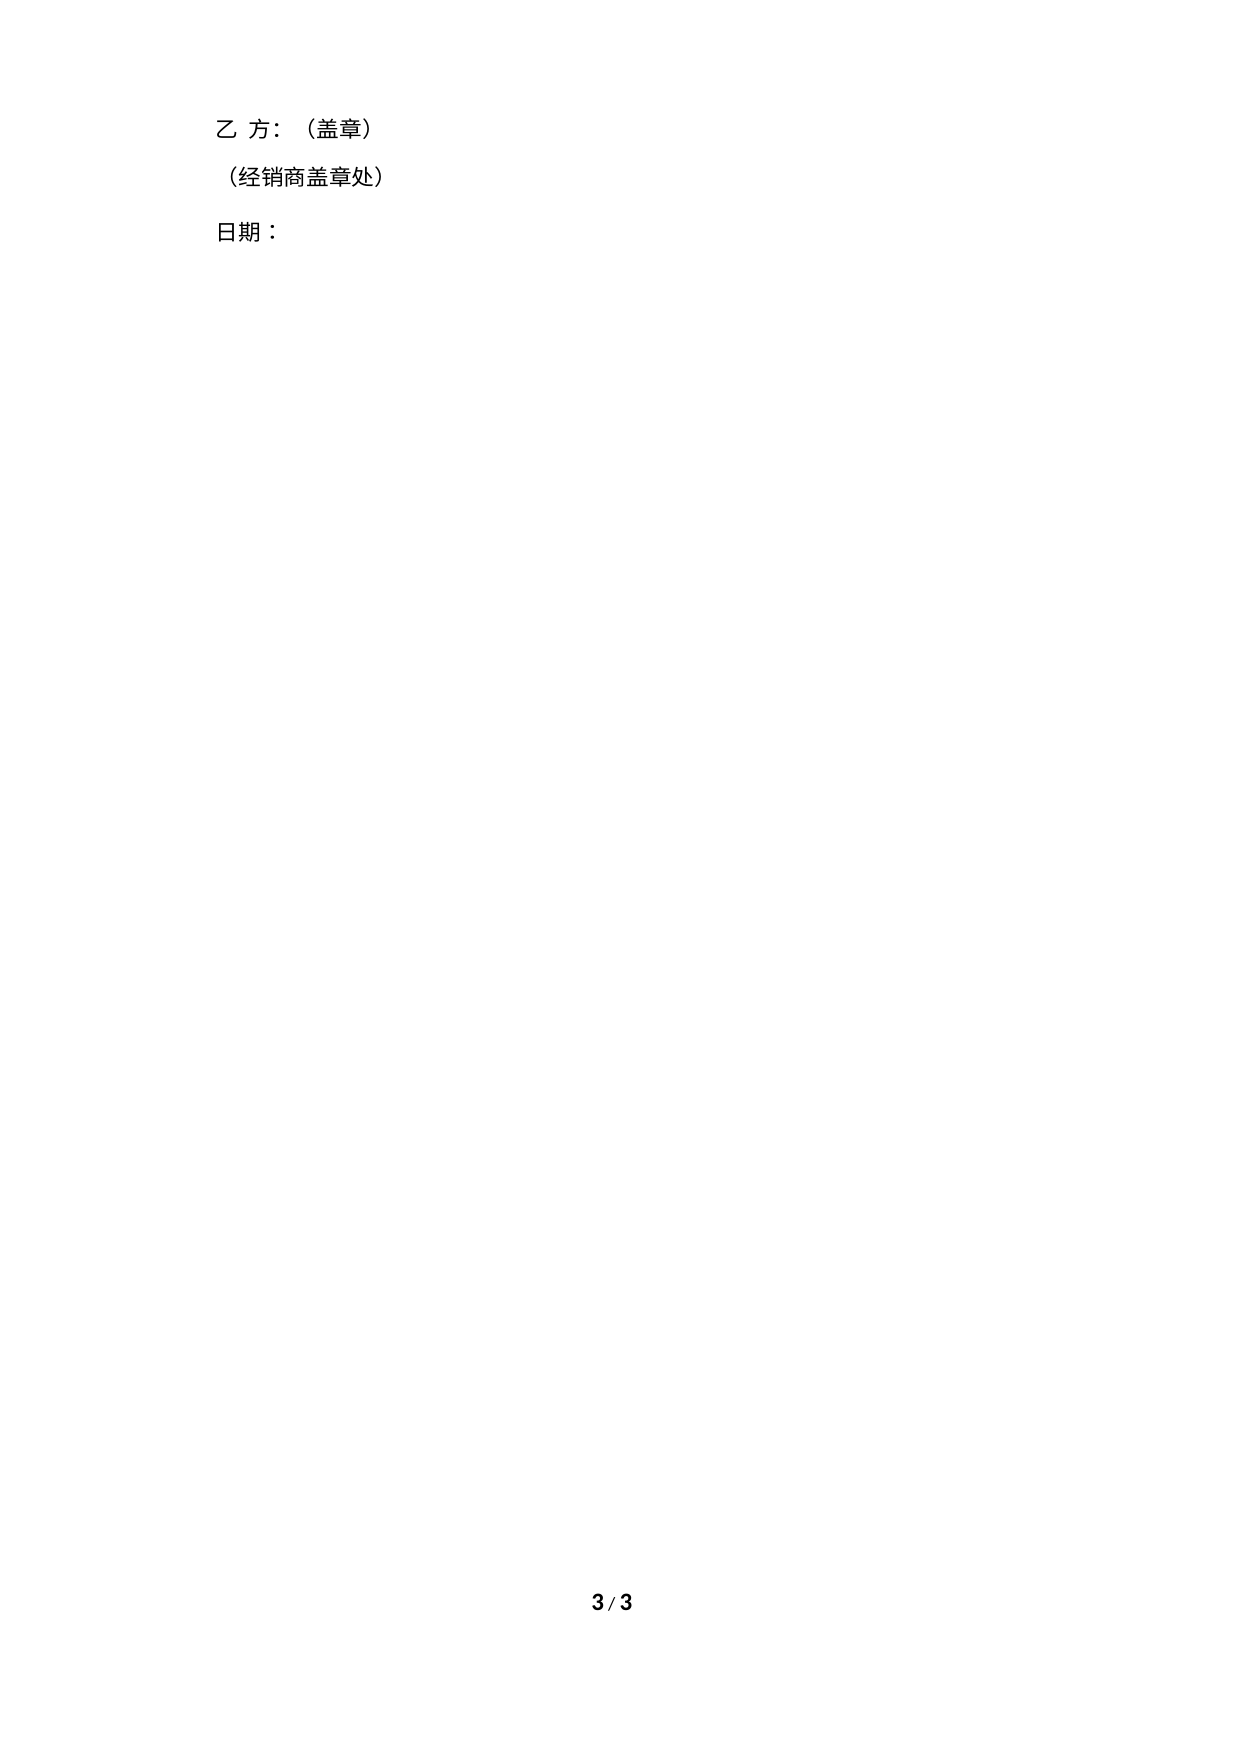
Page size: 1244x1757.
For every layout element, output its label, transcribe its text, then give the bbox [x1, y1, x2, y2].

text 日期： [162, 217, 1048, 247]
text （经销商盖章处） [150, 160, 1069, 192]
text 乙 方：（盖章） [162, 112, 1048, 144]
